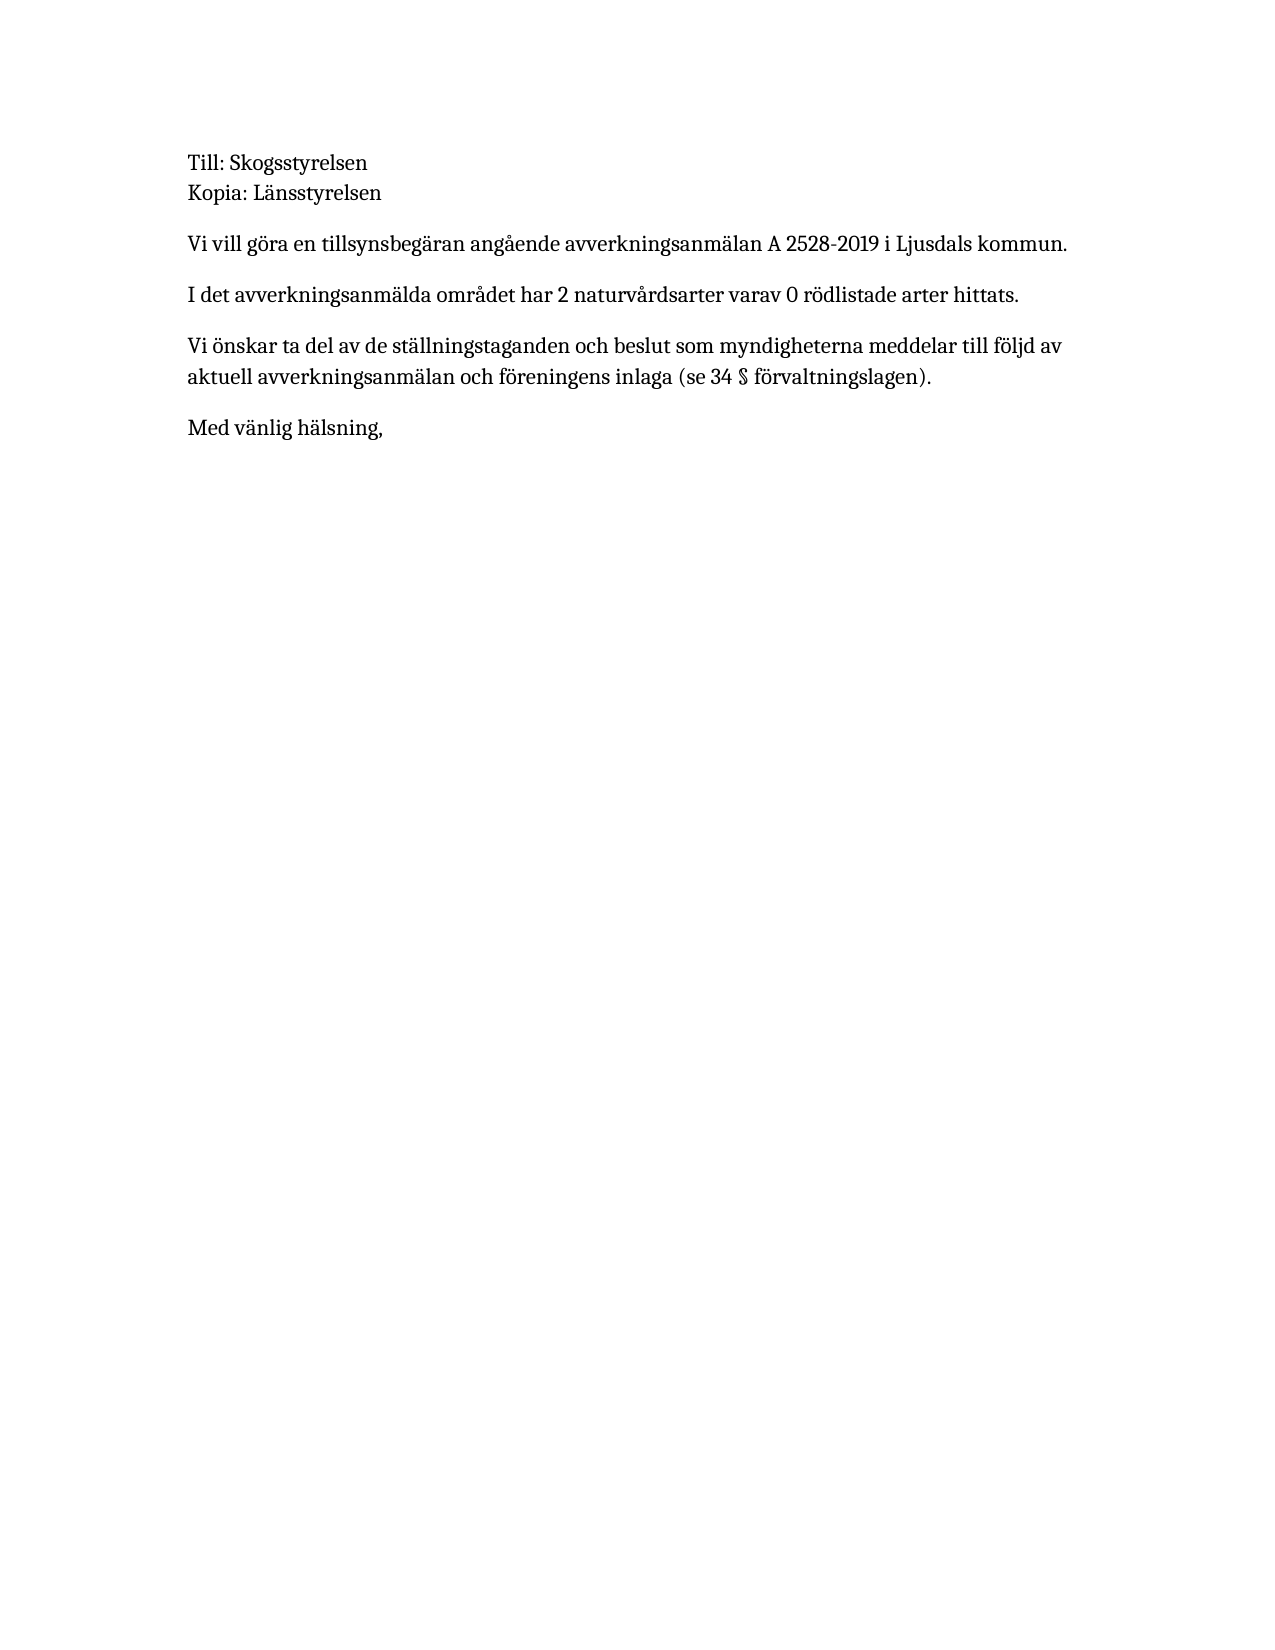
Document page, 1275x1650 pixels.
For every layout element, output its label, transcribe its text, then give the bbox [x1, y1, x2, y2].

text I det avverkningsanmälda området har 2 naturvårdsarter varav 0 rödlistade arter hittats. [187, 282, 1087, 309]
text Vi önskar ta del av de ställningstaganden och beslut som myndigheterna meddelar till följd av aktuell avverkningsanmälan och föreningens inlaga (se 34 § förvaltningslagen). [187, 333, 1087, 390]
text Vi vill göra en tillsynsbegäran angående avverkningsanmälan A 2528-2019 i Ljusdals kommun. [187, 231, 1087, 258]
text Till: Skogsstyrelsen Kopia: Länsstyrelsen [187, 150, 1087, 207]
text Med vänlig hälsning, [187, 414, 1087, 471]
